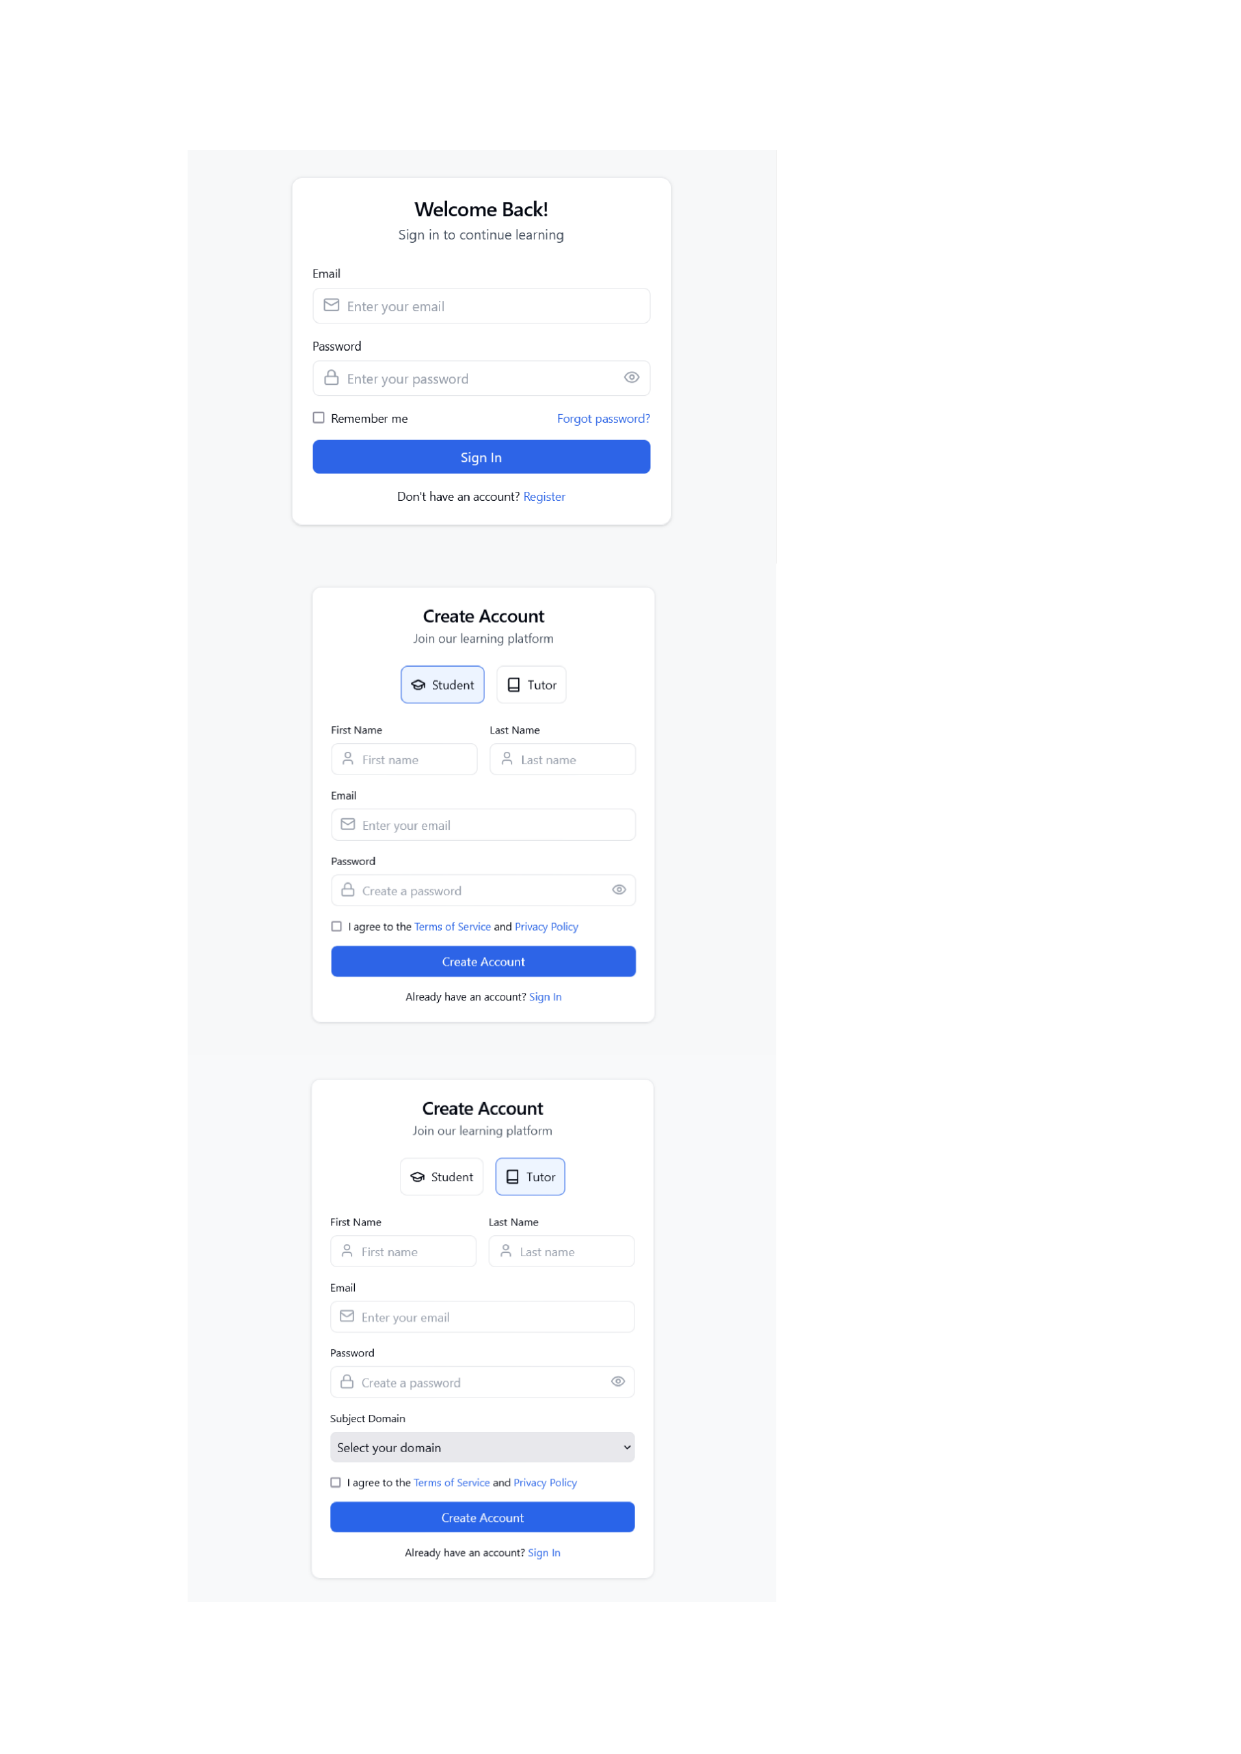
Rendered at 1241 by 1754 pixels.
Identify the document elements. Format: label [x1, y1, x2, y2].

picture [187, 150, 777, 1602]
